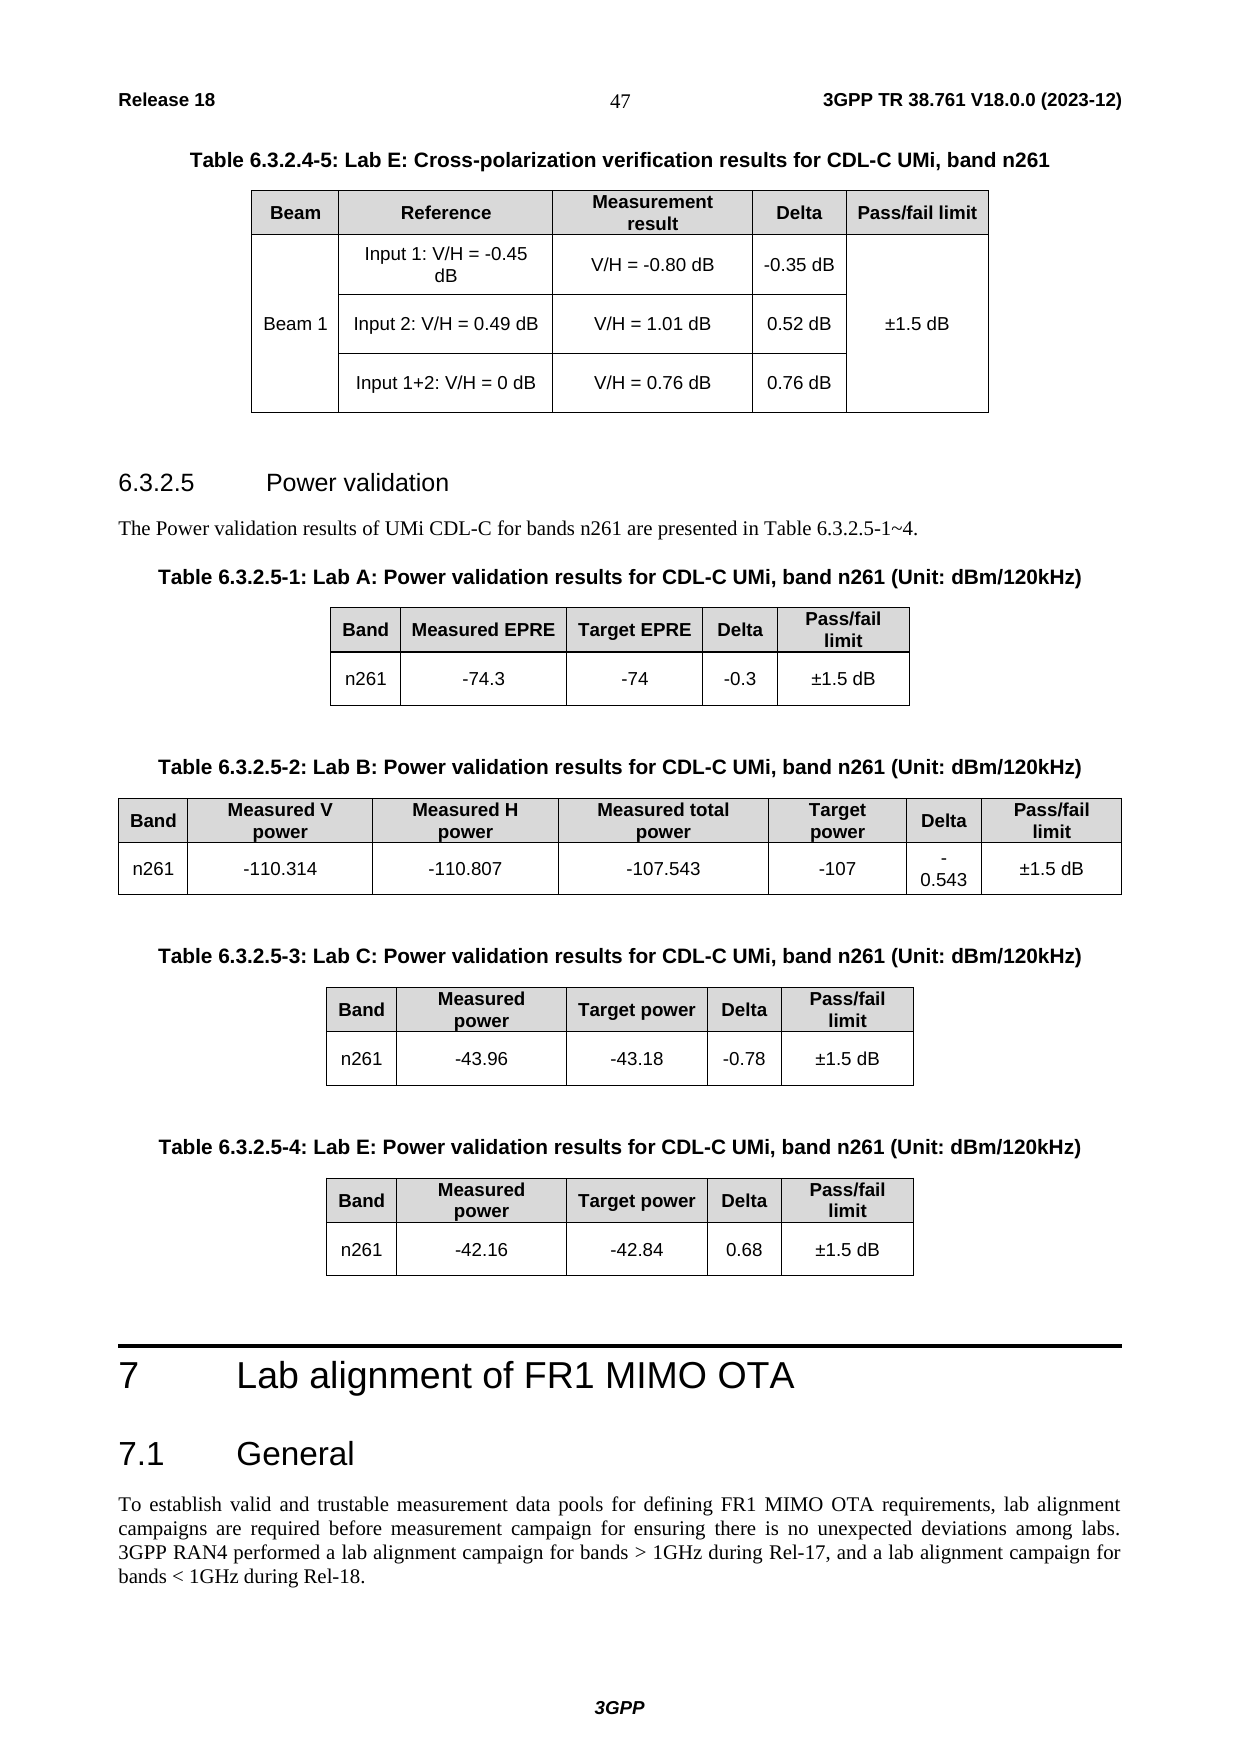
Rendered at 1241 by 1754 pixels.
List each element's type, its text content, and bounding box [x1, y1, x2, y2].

table_cell -43.96 [397, 1032, 566, 1085]
table_header Target power [567, 1179, 707, 1222]
table_header Measured V power [188, 799, 372, 842]
table_cell ±1.5 dB [778, 653, 909, 705]
table_cell V/H = 1.01 dB [553, 295, 752, 352]
table_header Delta [703, 608, 777, 651]
table_cell n261 [327, 1032, 396, 1085]
text Table 6.3.2.5-4: Lab E: Power validation results for CDL-C UMi, band n261 (Unit: dBm/120kHz) [118, 1135, 1122, 1159]
table_cell -42.84 [567, 1223, 707, 1275]
table_header Target power [567, 988, 707, 1031]
table_cell -107.543 [559, 843, 768, 894]
text To establish valid and trustable measurement data pools for defining FR1 MIMO OTA requirements, lab alignment campaigns are required before measurement campaign for ensuring there is no unexpected deviations among labs. 3GPP RAN4 performed a lab alignment campaign for bands > 1GHz during Rel-17, and a lab alignment campaign for bands < 1GHz during Rel-18. [118, 1491, 1122, 1588]
table_cell -110.314 [188, 843, 372, 894]
subtitle 6.3.2.5 Power validation [118, 468, 1122, 497]
table_header Measured power [397, 1179, 566, 1222]
table_cell -0.78 [708, 1032, 781, 1085]
table_cell n261 [119, 843, 187, 894]
table_cell ±1.5 dB [782, 1223, 913, 1275]
table_cell -107 [769, 843, 906, 894]
table_cell ±1.5 dB [782, 1032, 913, 1085]
table_cell 0.52 dB [753, 295, 846, 352]
table_cell 0.68 [708, 1223, 781, 1275]
table_cell -43.18 [567, 1032, 707, 1085]
table_cell n261 [327, 1223, 396, 1275]
table_cell Input 1+2: V/H = 0 dB [339, 354, 552, 412]
text Table 6.3.2.5-3: Lab C: Power validation results for CDL-C UMi, band n261 (Unit: dBm/120kHz) [118, 944, 1122, 968]
text Table 6.3.2.5-2: Lab B: Power validation results for CDL-C UMi, band n261 (Unit: dBm/120kHz) [118, 755, 1122, 779]
table_header Pass/fail limit [982, 799, 1121, 842]
table_header Pass/fail limit [847, 191, 988, 234]
table_cell Beam 1 [252, 235, 338, 412]
table_header Delta [708, 988, 781, 1031]
table_header Pass/fail limit [778, 608, 909, 651]
table_header Target EPRE [567, 608, 702, 651]
subtitle 7 Lab alignment of FR1 MIMO OTA [118, 1348, 1122, 1397]
table_header Delta [907, 799, 981, 842]
table_header Measured EPRE [401, 608, 566, 651]
table_header Measured H power [373, 799, 558, 842]
table_cell Input 2: V/H = 0.49 dB [339, 295, 552, 352]
table_cell -42.16 [397, 1223, 566, 1275]
text Table 6.3.2.5-1: Lab A: Power validation results for CDL-C UMi, band n261 (Unit: dBm/120kHz) [118, 564, 1122, 588]
table_cell ±1.5 dB [982, 843, 1121, 894]
table_cell 0.76 dB [753, 354, 846, 412]
table_header Measurement result [553, 191, 752, 234]
table_cell ±1.5 dB [847, 235, 988, 412]
table_cell V/H = -0.80 dB [553, 235, 752, 293]
table_header Measured power [397, 988, 566, 1031]
table_cell -74.3 [401, 653, 566, 705]
table_header Target power [769, 799, 906, 842]
table_cell n261 [331, 653, 400, 705]
table_header Band [331, 608, 400, 651]
table_cell -0.35 dB [753, 235, 846, 293]
table_cell Input 1: V/H = -0.45 dB [339, 235, 552, 293]
table_header Measured total power [559, 799, 768, 842]
table_header Band [327, 988, 396, 1031]
table_header Beam [252, 191, 338, 234]
table_header Band [327, 1179, 396, 1222]
table_header Reference [339, 191, 552, 234]
table_header Delta [708, 1179, 781, 1222]
text Table 6.3.2.4-5: Lab E: Cross-polarization verification results for CDL-C UMi, band n261 [118, 147, 1122, 171]
table_header Band [119, 799, 187, 842]
table_cell -110.807 [373, 843, 558, 894]
table_cell -0.3 [703, 653, 777, 705]
table_cell -0.543 [907, 843, 981, 894]
text The Power validation results of UMi CDL-C for bands n261 are presented in Table 6.3.2.5-1~4. [118, 515, 1122, 539]
table_header Pass/fail limit [782, 988, 913, 1031]
table_cell -74 [567, 653, 702, 705]
table_header Pass/fail limit [782, 1179, 913, 1222]
table_cell V/H = 0.76 dB [553, 354, 752, 412]
table_header Delta [753, 191, 846, 234]
subtitle 7.1 General [118, 1434, 1122, 1473]
